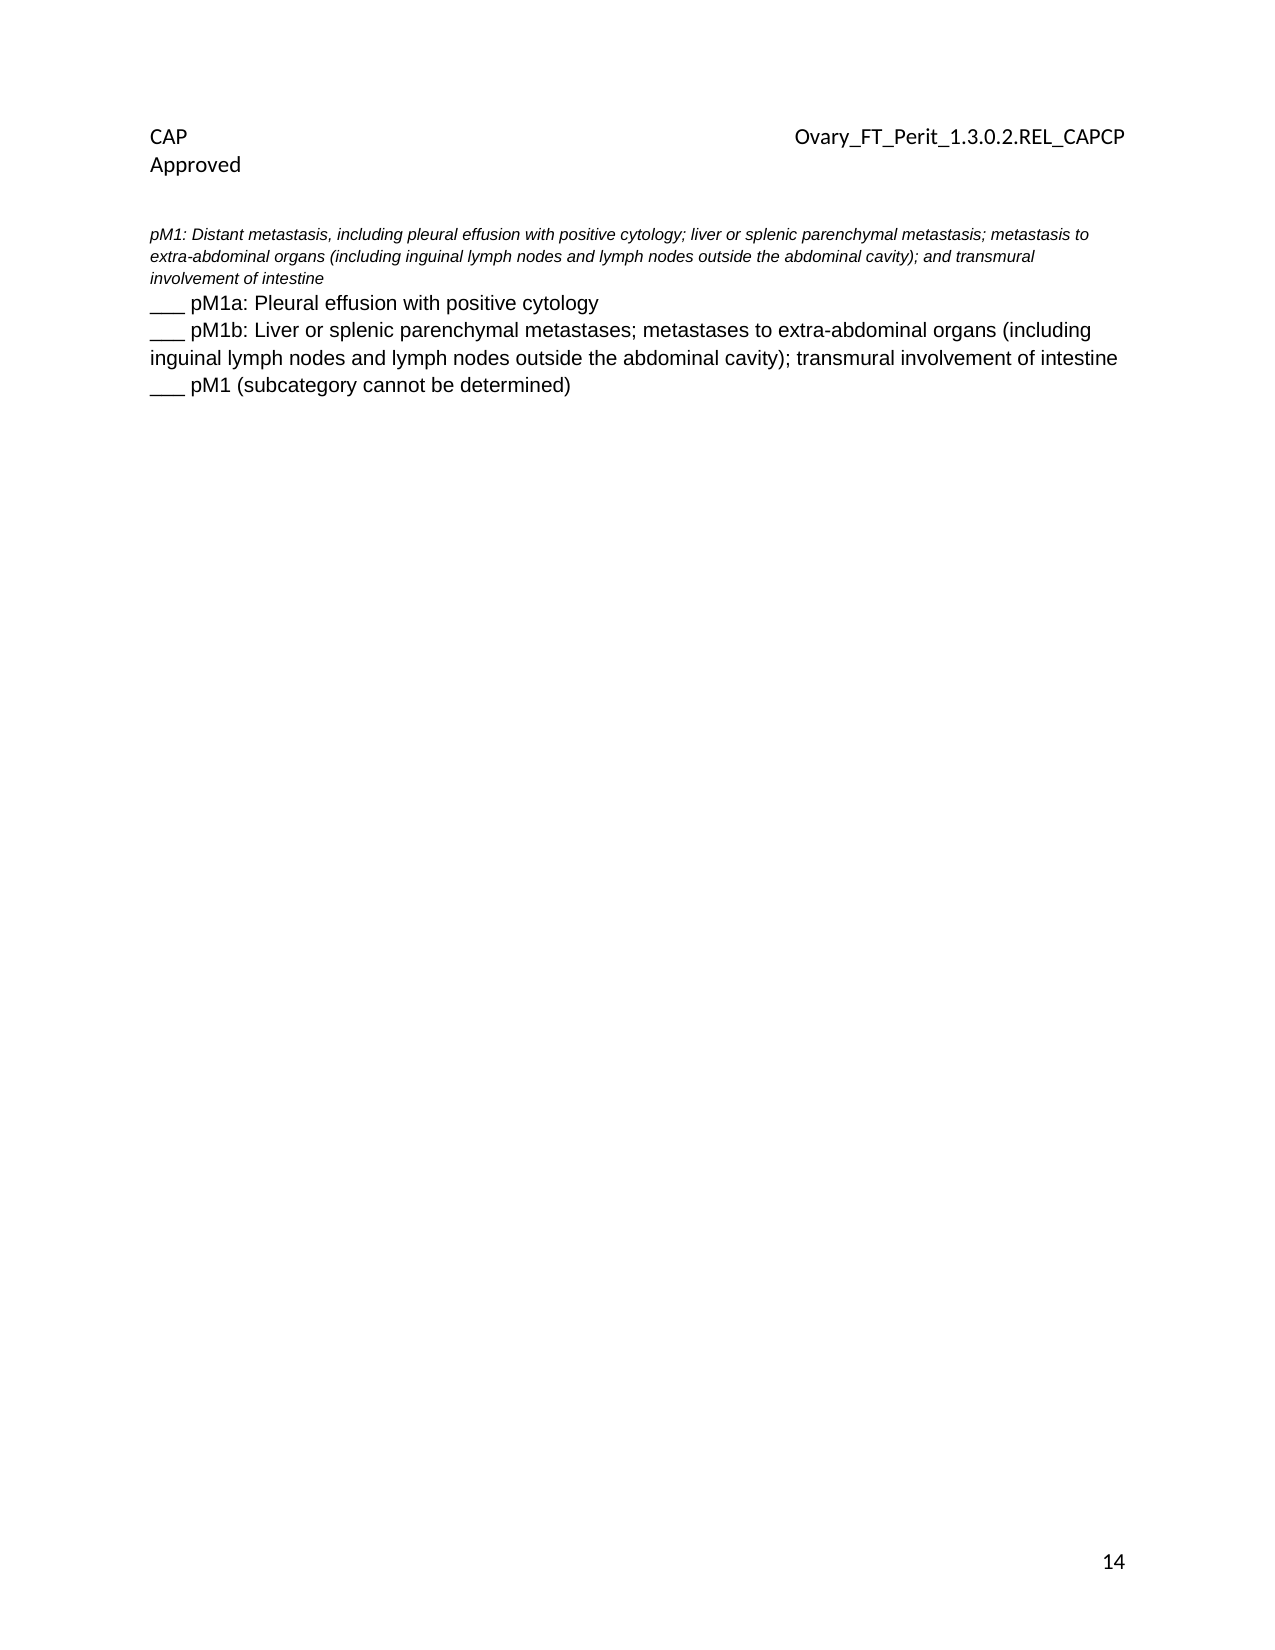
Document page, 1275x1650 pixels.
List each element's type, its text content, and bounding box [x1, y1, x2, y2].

text ___ pM1b: Liver or splenic parenchymal metastases; metastases to extra-abdominal organs (including inguinal lymph nodes and lymph nodes outside the abdominal cavity); transmural involvement of intestine [150, 318, 1125, 369]
text ___ pM1 (subcategory cannot be determined) [150, 373, 1125, 397]
text ___ pM1a: Pleural effusion with positive cytology [150, 291, 1125, 314]
text pM1: Distant metastasis, including pleural effusion with positive cytology; liver or splenic parenchymal metastasis; metastasis to extra-abdominal organs (including inguinal lymph nodes and lymph nodes outside the abdominal cavity); and transmural involvement of intestine [150, 225, 1125, 288]
